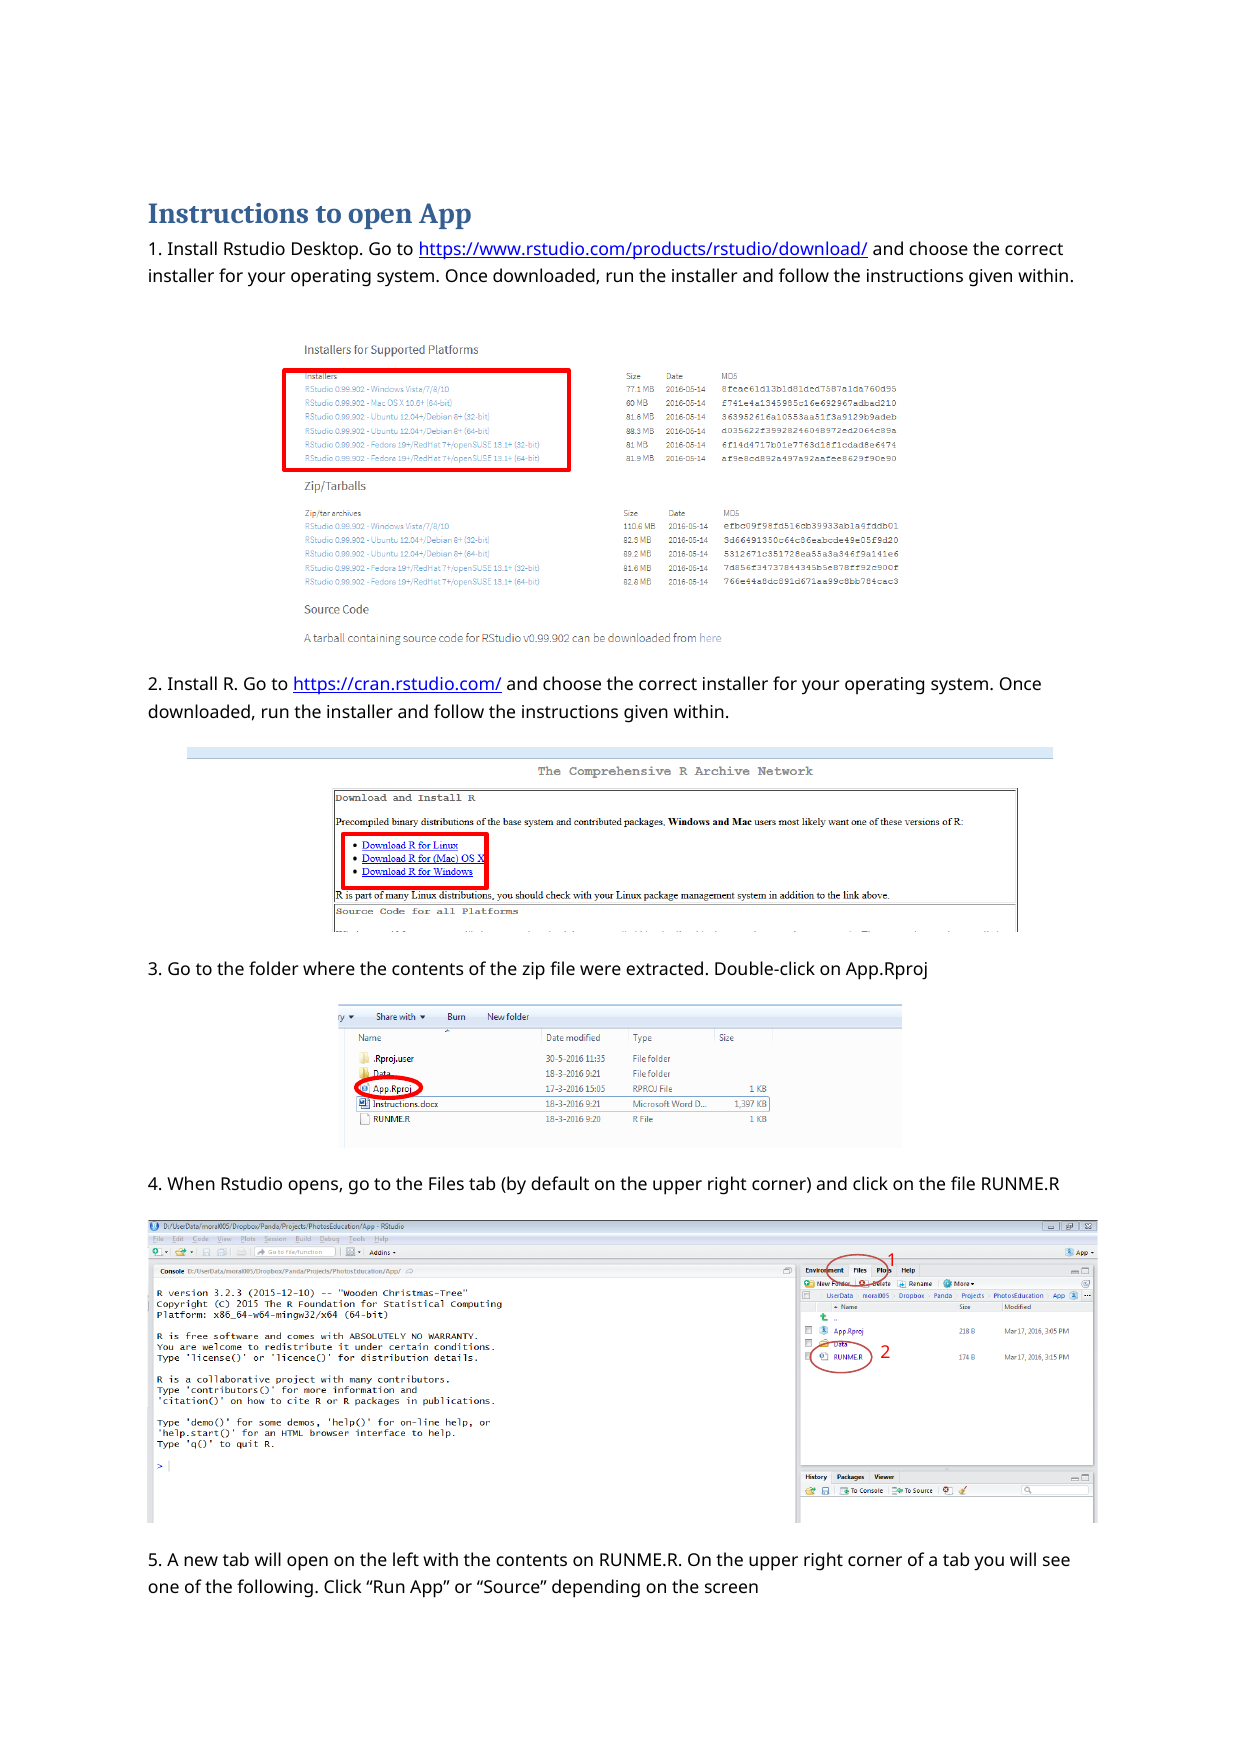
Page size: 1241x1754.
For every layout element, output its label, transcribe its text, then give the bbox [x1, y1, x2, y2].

text 5. A new tab will open on the left with the contents on RUNME.R. On the upper right corner of a tab you will see one of the following. Click “Run App” or “Source” depending on the screen [148, 1547, 1093, 1599]
picture [230, 312, 1010, 648]
picture [187, 747, 1054, 932]
picture [147, 1220, 1098, 1523]
text 4. When Rstudio opens, go to the Files tab (by default on the upper right corner) and click on the file RUNME.R [148, 1171, 1093, 1196]
picture [338, 1004, 902, 1148]
text 1. Install Rstudio Desktop. Go to https://www.rstudio.com/products/rstudio/download/ and choose the correct installer for your operating system. Once downloaded, run the installer and follow the instructions given within. [148, 236, 1093, 288]
text 2. Install R. Go to https://cran.rstudio.com/ and choose the correct installer for your operating system. Once downloaded, run the installer and follow the instructions given within. [148, 672, 1093, 723]
subtitle Instructions to open App [148, 198, 1093, 231]
text 3. Go to the folder where the contents of the zip file were extracted. Double-click on App.Rproj [148, 956, 1093, 980]
